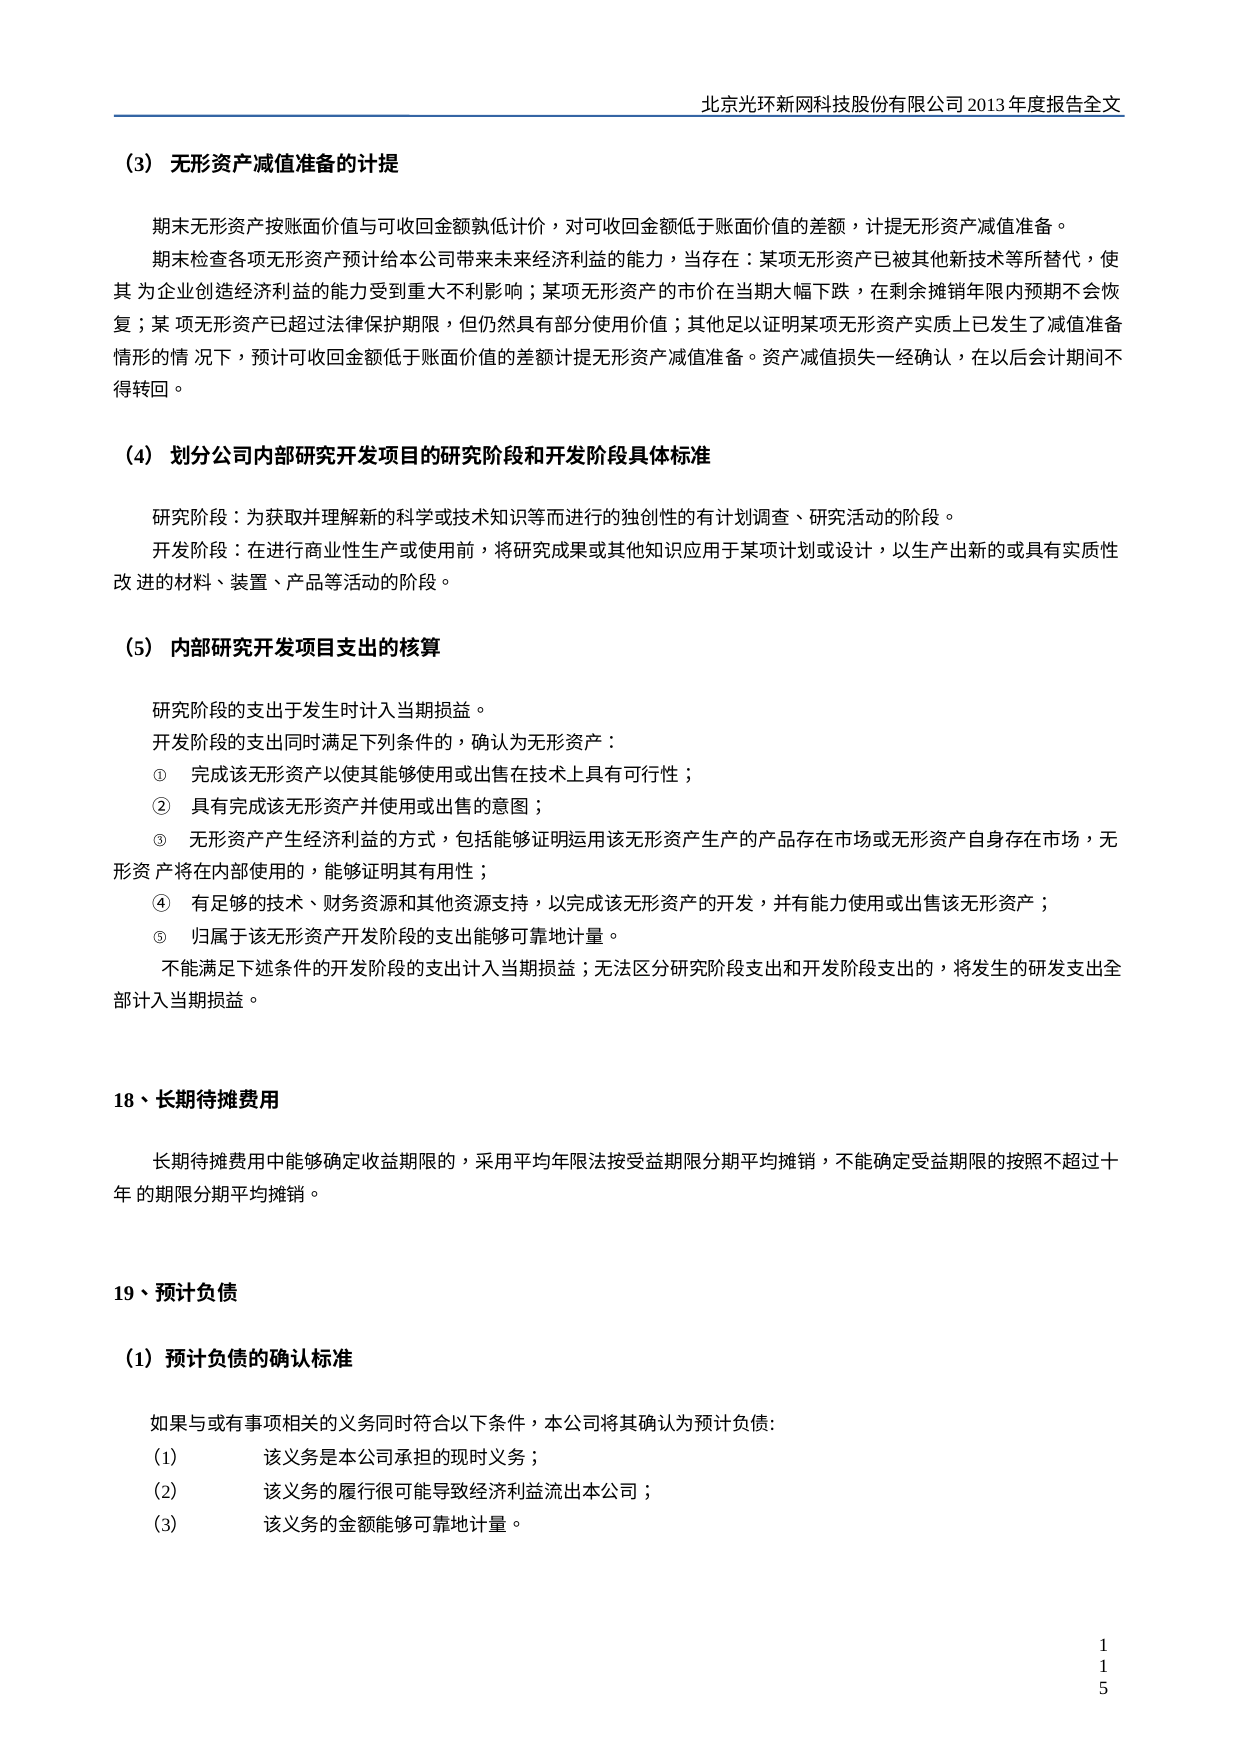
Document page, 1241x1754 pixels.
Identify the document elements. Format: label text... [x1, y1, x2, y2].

text 研究阶段的支出于发生时计入当期损益。 [113, 691, 1123, 723]
list 有足够的技术、财务资源和其他资源支持，以完成该无形资产的开发，并有能力使用或出售该无形资产； [113, 885, 1123, 917]
text （1） 该义务是本公司承担的现时义务； [113, 1444, 1123, 1469]
text （3） 无形资产减值准备的计提 [113, 149, 1123, 178]
list 完成该无形资产以使其能够使用或出售在技术上具有可行性； [113, 756, 1123, 788]
text 19、预计负债 [113, 1278, 1123, 1307]
text （3） 该义务的金额能够可靠地计量。 [113, 1512, 1123, 1537]
list 具有完成该无形资产并使用或出售的意图； [113, 788, 1123, 820]
text 研究阶段：为获取并理解新的科学或技术知识等而进行的独创性的有计划调查、研究活动的阶段。 [113, 498, 1123, 531]
text （2） 该义务的履行很可能导致经济利益流出本公司； [113, 1478, 1123, 1503]
list 无形资产产生经济利益的方式，包括能够证明运用该无形资产生产的产品存在市场或无形资产自身存在市场，无形资 产将在内部使用的，能够证明其有用性； [113, 820, 1123, 885]
text 开发阶段的支出同时满足下列条件的，确认为无形资产： [113, 723, 1123, 756]
text 长期待摊费用中能够确定收益期限的，采用平均年限法按受益期限分期平均摊销，不能确定受益期限的按照不超过十年 的期限分期平均摊销。 [113, 1142, 1123, 1207]
text 18、长期待摊费用 [113, 1085, 1123, 1113]
list 归属于该无形资产开发阶段的支出能够可靠地计量。 [113, 917, 1123, 949]
text （4） 划分公司内部研究开发项目的研究阶段和开发阶段具体标准 [113, 441, 1123, 469]
text 期末无形资产按账面价值与可收回金额孰低计价，对可收回金额低于账面价值的差额，计提无形资产减值准备。 [113, 207, 1123, 240]
text 如果与或有事项相关的义务同时符合以下条件，本公司将其确认为预计负债: [113, 1410, 1123, 1436]
text （1）预计负债的确认标准 [113, 1344, 1123, 1373]
text （5） 内部研究开发项目支出的核算 [113, 633, 1123, 662]
text 不能满足下述条件的开发阶段的支出计入当期损益；无法区分研究阶段支出和开发阶段支出的，将发生的研发支出全 部计入当期损益。 [113, 949, 1123, 1014]
text 开发阶段：在进行商业性生产或使用前，将研究成果或其他知识应用于某项计划或设计，以生产出新的或具有实质性改 进的材料、装置、产品等活动的阶段。 [113, 531, 1123, 596]
text 期末检查各项无形资产预计给本公司带来未来经济利益的能力，当存在：某项无形资产已被其他新技术等所替代，使其 为企业创造经济利益的能力受到重大不利影响；某项无形资产的市价在当期大幅下跌，在剩余摊销年限内预期不会恢复；某 项无形资产已超过法律保护期限，但仍然具有部分使用价值；其他足以证明某项无形资产实质上已发生了减值准备情形的情 况下，预计可收回金额低于账面价值的差额计提无形资产减值准备。资产减值损失一经确认，在以后会计期间不得转回。 [113, 240, 1123, 403]
